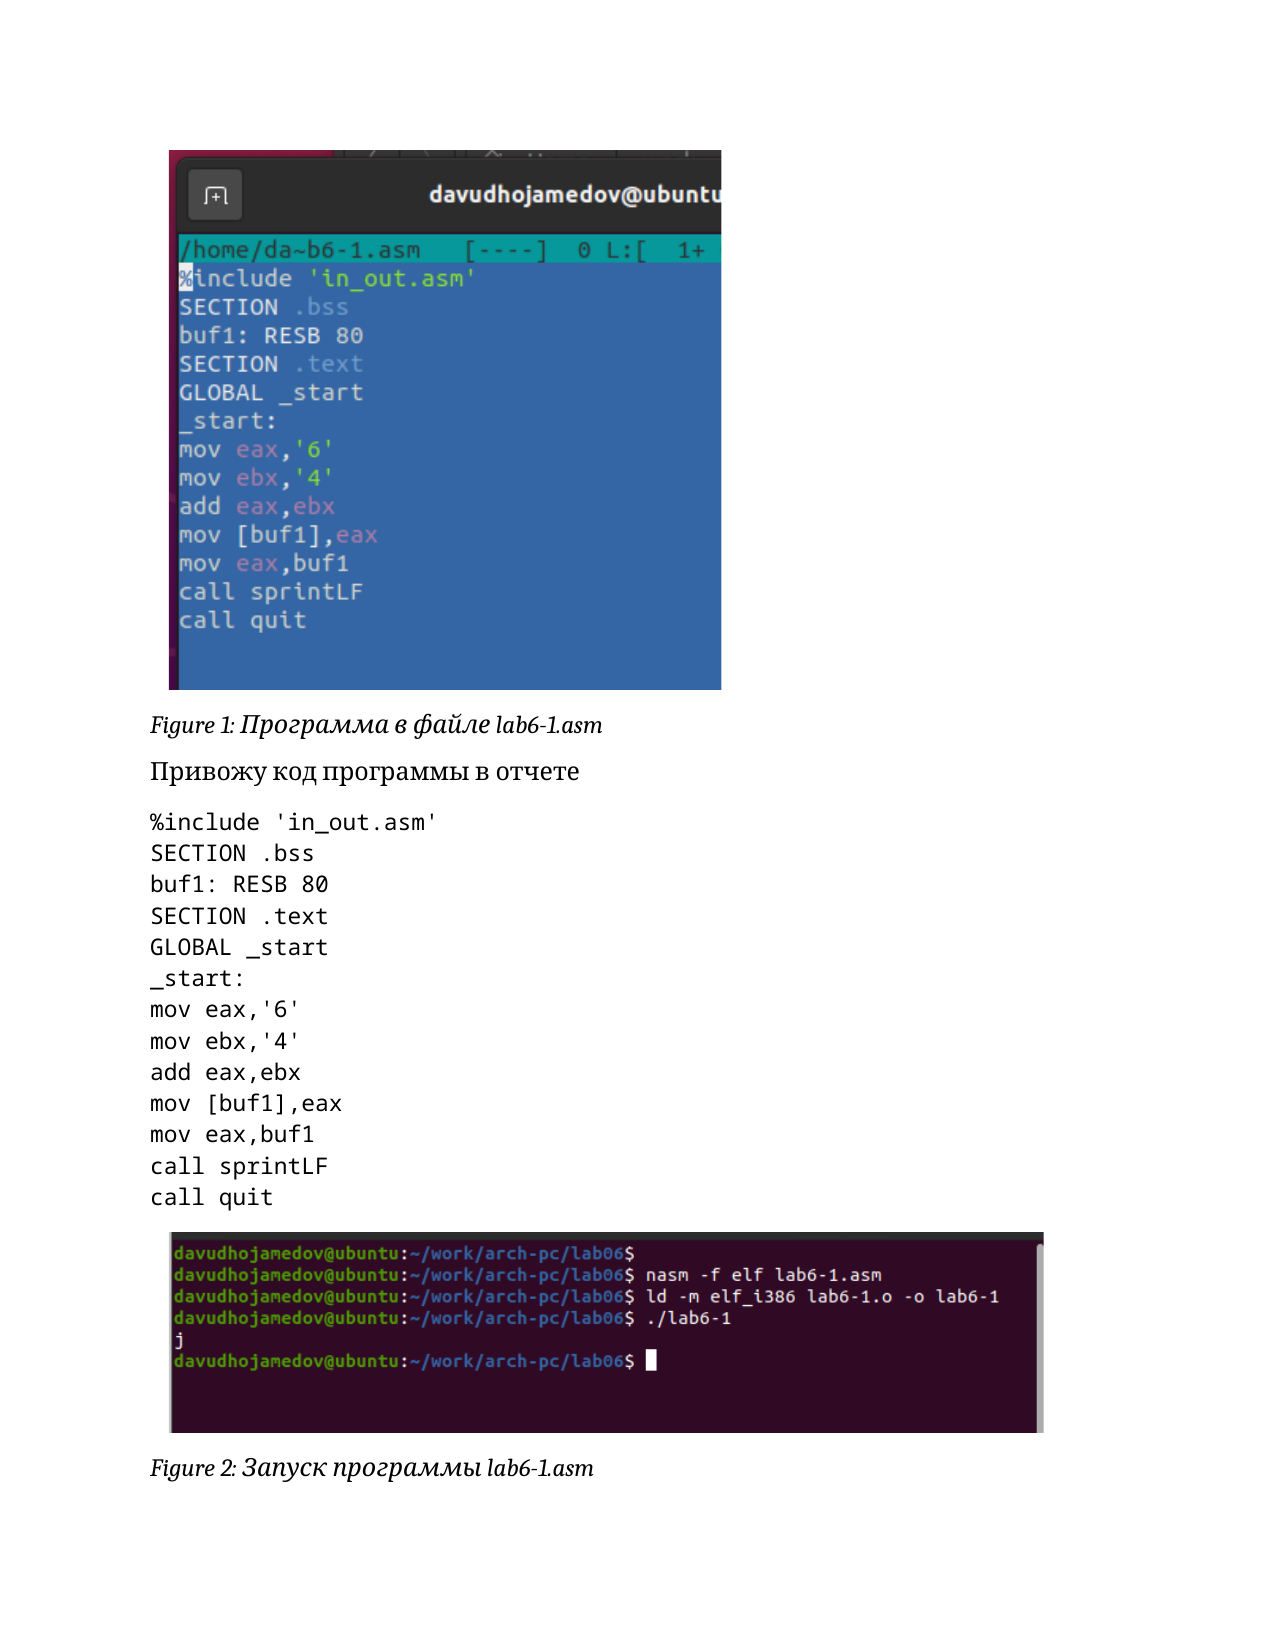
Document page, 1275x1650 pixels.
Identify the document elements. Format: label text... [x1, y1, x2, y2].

picture [168, 1232, 1044, 1433]
picture [168, 150, 722, 690]
text Привожу код программы в отчете [150, 758, 1125, 787]
text Figure 2: Запуск программы lab6-1.asm [150, 1454, 1125, 1482]
text %include 'in_out.asm' SECTION .bss buf1: RESB 80 SECTION .text GLOBAL _start _start: mov eax,'6' mov ebx,'4' add eax,ebx mov [buf1],eax mov eax,buf1 call sprintLF call quit [150, 806, 1125, 1212]
text Figure 1: Программа в файле lab6-1.asm [150, 711, 1125, 739]
